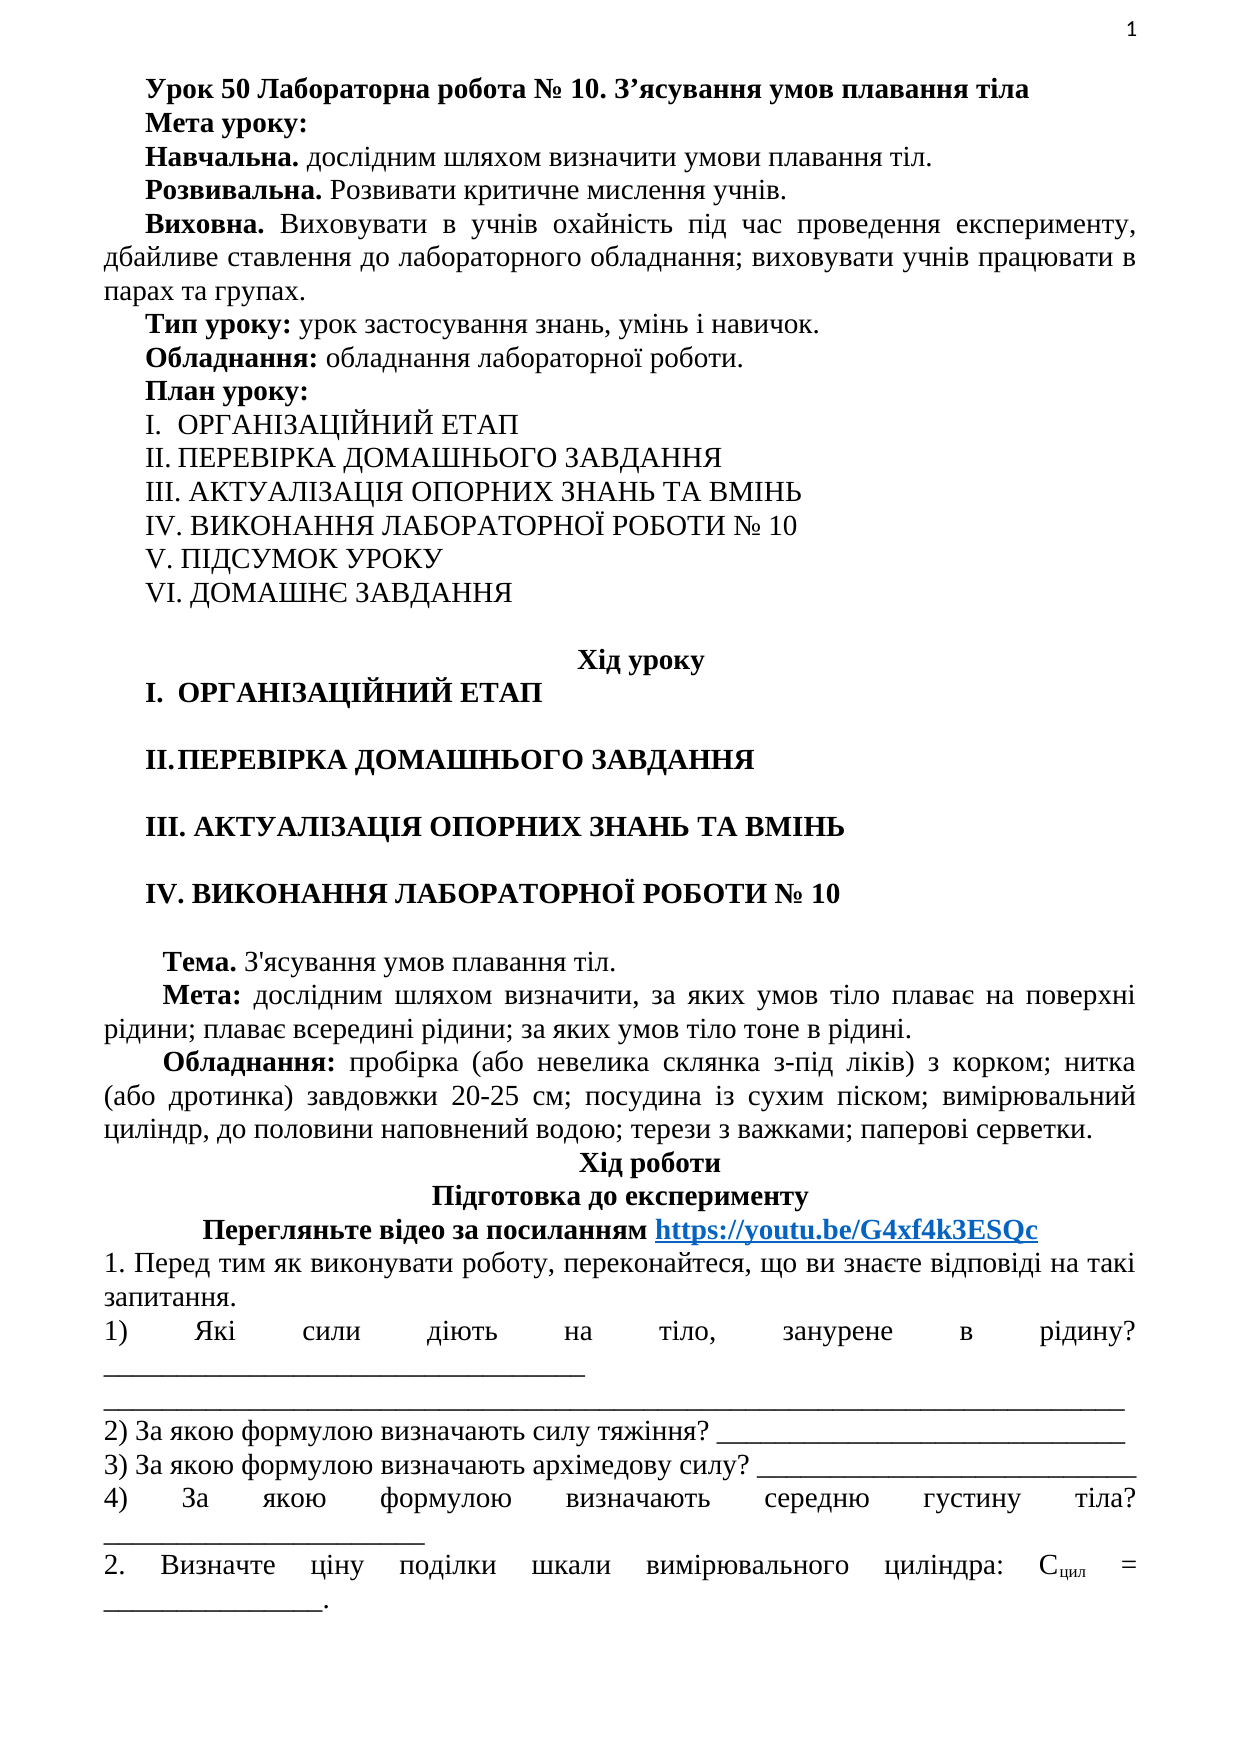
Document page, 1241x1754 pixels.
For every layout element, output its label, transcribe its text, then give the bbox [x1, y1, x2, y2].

text 2) За якою формулою визначають силу тяжіння? ____________________________ [103, 1413, 1137, 1447]
text 2. Визначте ціну поділки шкали вимірювального циліндра: Сцил = _______________. [103, 1547, 1137, 1614]
text II. ПЕРЕВІРКА ДОМАШНЬОГО ЗАВДАННЯ [103, 441, 1137, 474]
text 1) Які сили діють на тіло, занурене в рідину? _________________________________ [103, 1313, 1137, 1380]
text Виховна. Виховувати в учнів охайність під час проведення експерименту, дбайливе ставлення до лабораторного обладнання; виховувати учнів працювати в парах та групах. [103, 206, 1137, 306]
text Розвивальна. Розвивати критичне мислення учнів. [103, 172, 1137, 206]
text 1. Перед тим як виконувати роботу, переконайтеся, що ви знаєте відповіді на такі запитання. [103, 1246, 1137, 1313]
text І. ОРГАНІЗАЦІЙНИЙ ЕТАП [103, 675, 1137, 709]
text ______________________________________________________________________ [103, 1380, 1137, 1413]
text Мета уроку: [103, 105, 1137, 139]
text Підготовка до експерименту [103, 1178, 1137, 1212]
text План уроку: [103, 373, 1137, 407]
text Перегляньте відео за посиланням https://youtu.be/G4xf4k3ESQc [103, 1212, 1137, 1246]
text Урок 50 Лабораторна робота № 10. З’ясування умов плавання тіла [103, 72, 1137, 105]
text III. АКТУАЛІЗАЦІЯ ОПОРНИХ ЗНАНЬ ТА ВМІНЬ [103, 809, 1137, 843]
text Навчальна. дослідним шляхом визначити умови плавання тіл. [103, 139, 1137, 172]
text Тип уроку: урок застосування знань, умінь і навичок. [103, 306, 1137, 340]
text II. ПЕРЕВІРКА ДОМАШНЬОГО ЗАВДАННЯ [103, 742, 1137, 776]
text 3) За якою формулою визначають архімедову силу? __________________________ [103, 1447, 1137, 1480]
text Тема. З'ясування умов плавання тіл. [103, 944, 1137, 977]
text IV. ВИКОНАННЯ ЛАБОРАТОРНОЇ РОБОТИ № 10 [103, 508, 1137, 541]
text IV. ВИКОНАННЯ ЛАБОРАТОРНОЇ РОБОТИ № 10 [103, 877, 1137, 910]
text III. АКТУАЛІЗАЦІЯ ОПОРНИХ ЗНАНЬ ТА ВМІНЬ [103, 474, 1137, 508]
text 4) За якою формулою визначають середню густину тіла? ______________________ [103, 1480, 1137, 1547]
text Мета: дослідним шляхом визначити, за яких умов тіло плаває на поверхні рідини; плаває всередині рідини; за яких умов тіло тоне в рідині. [103, 977, 1137, 1044]
text Хід роботи [103, 1145, 1137, 1178]
text І. ОРГАНІЗАЦІЙНИЙ ЕТАП [103, 407, 1137, 441]
text VI. ДОМАШНЄ ЗАВДАННЯ [103, 575, 1137, 608]
text Обладнання: пробірка (або невелика склянка з-під ліків) з корком; нитка (або дротинка) завдовжки 20-25 см; посудина із сухим піском; вимірювальний циліндр, до половини наповнений водою; терези з важками; паперові серветки. [103, 1044, 1137, 1145]
text Обладнання: обладнання лабораторної роботи. [103, 340, 1137, 373]
text Хід уроку [103, 642, 1137, 675]
text V. ПІДСУМОК УРОКУ [103, 541, 1137, 575]
